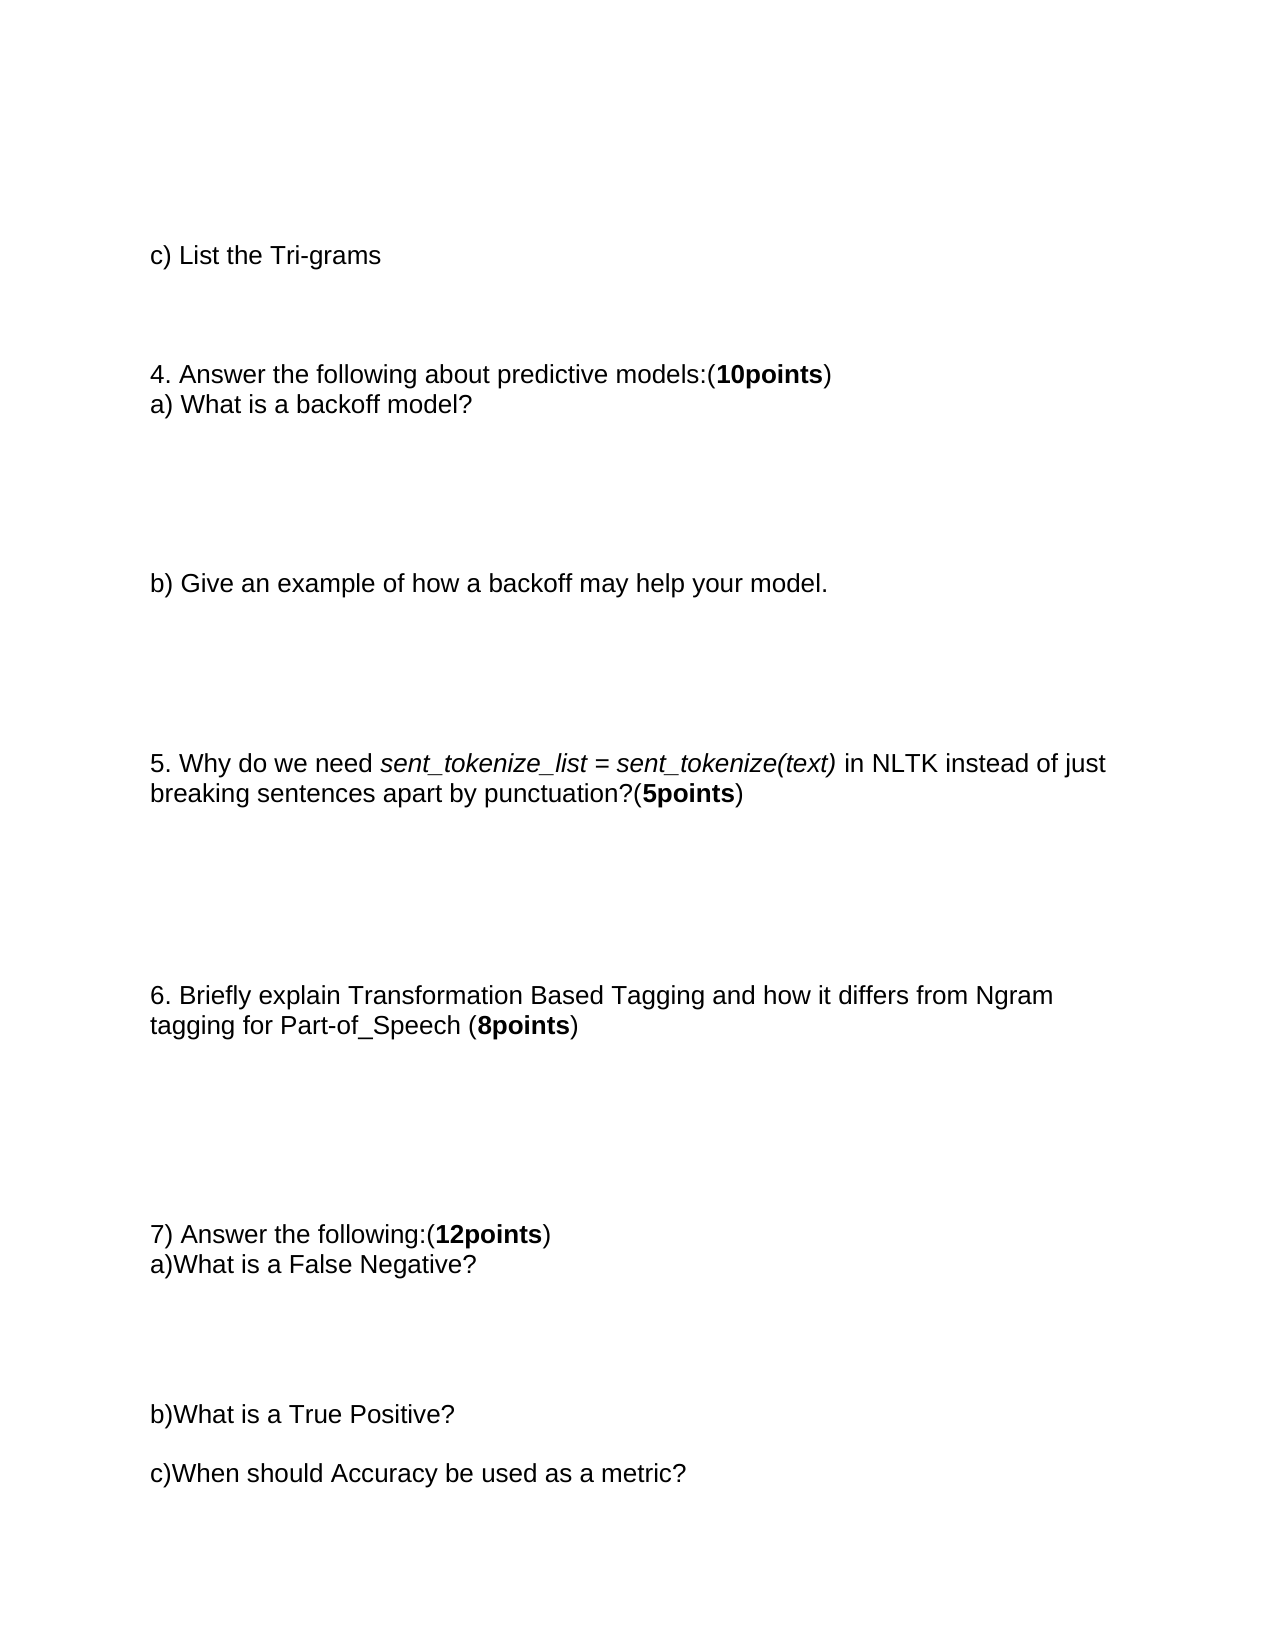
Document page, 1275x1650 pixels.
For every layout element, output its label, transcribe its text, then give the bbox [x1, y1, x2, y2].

text 4. Answer the following about predictive models:(10points) [150, 359, 1125, 389]
text b) Give an example of how a backoff may help your model. [150, 568, 1125, 598]
text 7) Answer the following:(12points) [150, 1219, 1125, 1249]
text 6. Briefly explain Transformation Based Tagging and how it differs from Ngram tagging for Part-of_Speech (8points) [150, 980, 1125, 1040]
text b)What is a True Positive? [150, 1399, 1125, 1429]
text a)What is a False Negative? [150, 1249, 1125, 1279]
text c)When should Accuracy be used as a metric? [150, 1458, 1125, 1488]
text c) List the Tri-grams [150, 240, 1125, 269]
text a) What is a backoff model? [150, 389, 1125, 419]
text 5. Why do we need sent_tokenize_list = sent_tokenize(text) in NLTK instead of just breaking sentences apart by punctuation?(5points) [150, 748, 1125, 808]
